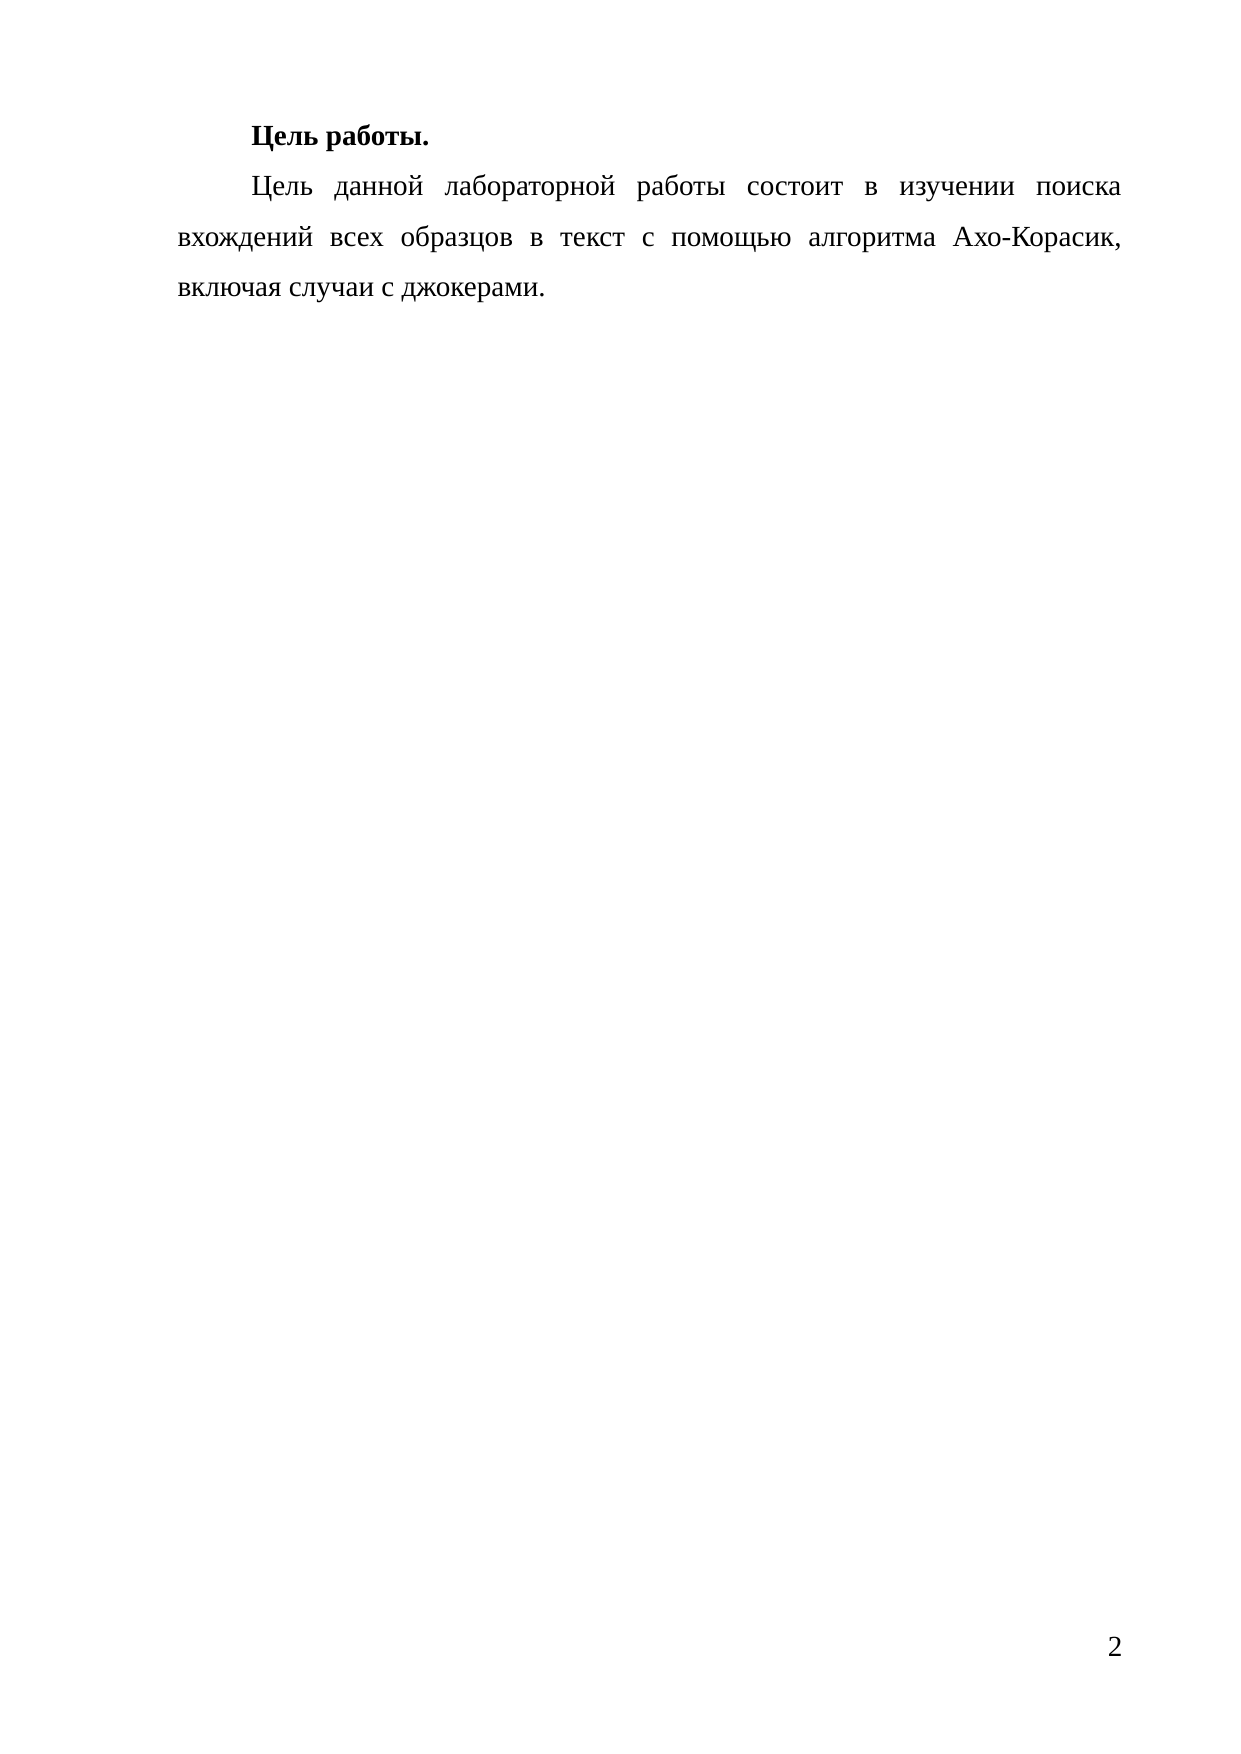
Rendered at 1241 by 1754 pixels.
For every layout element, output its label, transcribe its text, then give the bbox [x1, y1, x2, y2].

text Цель данной лабораторной работы состоит в изучении поиска вхождений всех образцов в текст с помощью алгоритма Ахо-Корасик, включая случаи с джокерами. [177, 168, 1122, 303]
subtitle Цель работы. [177, 118, 1122, 152]
